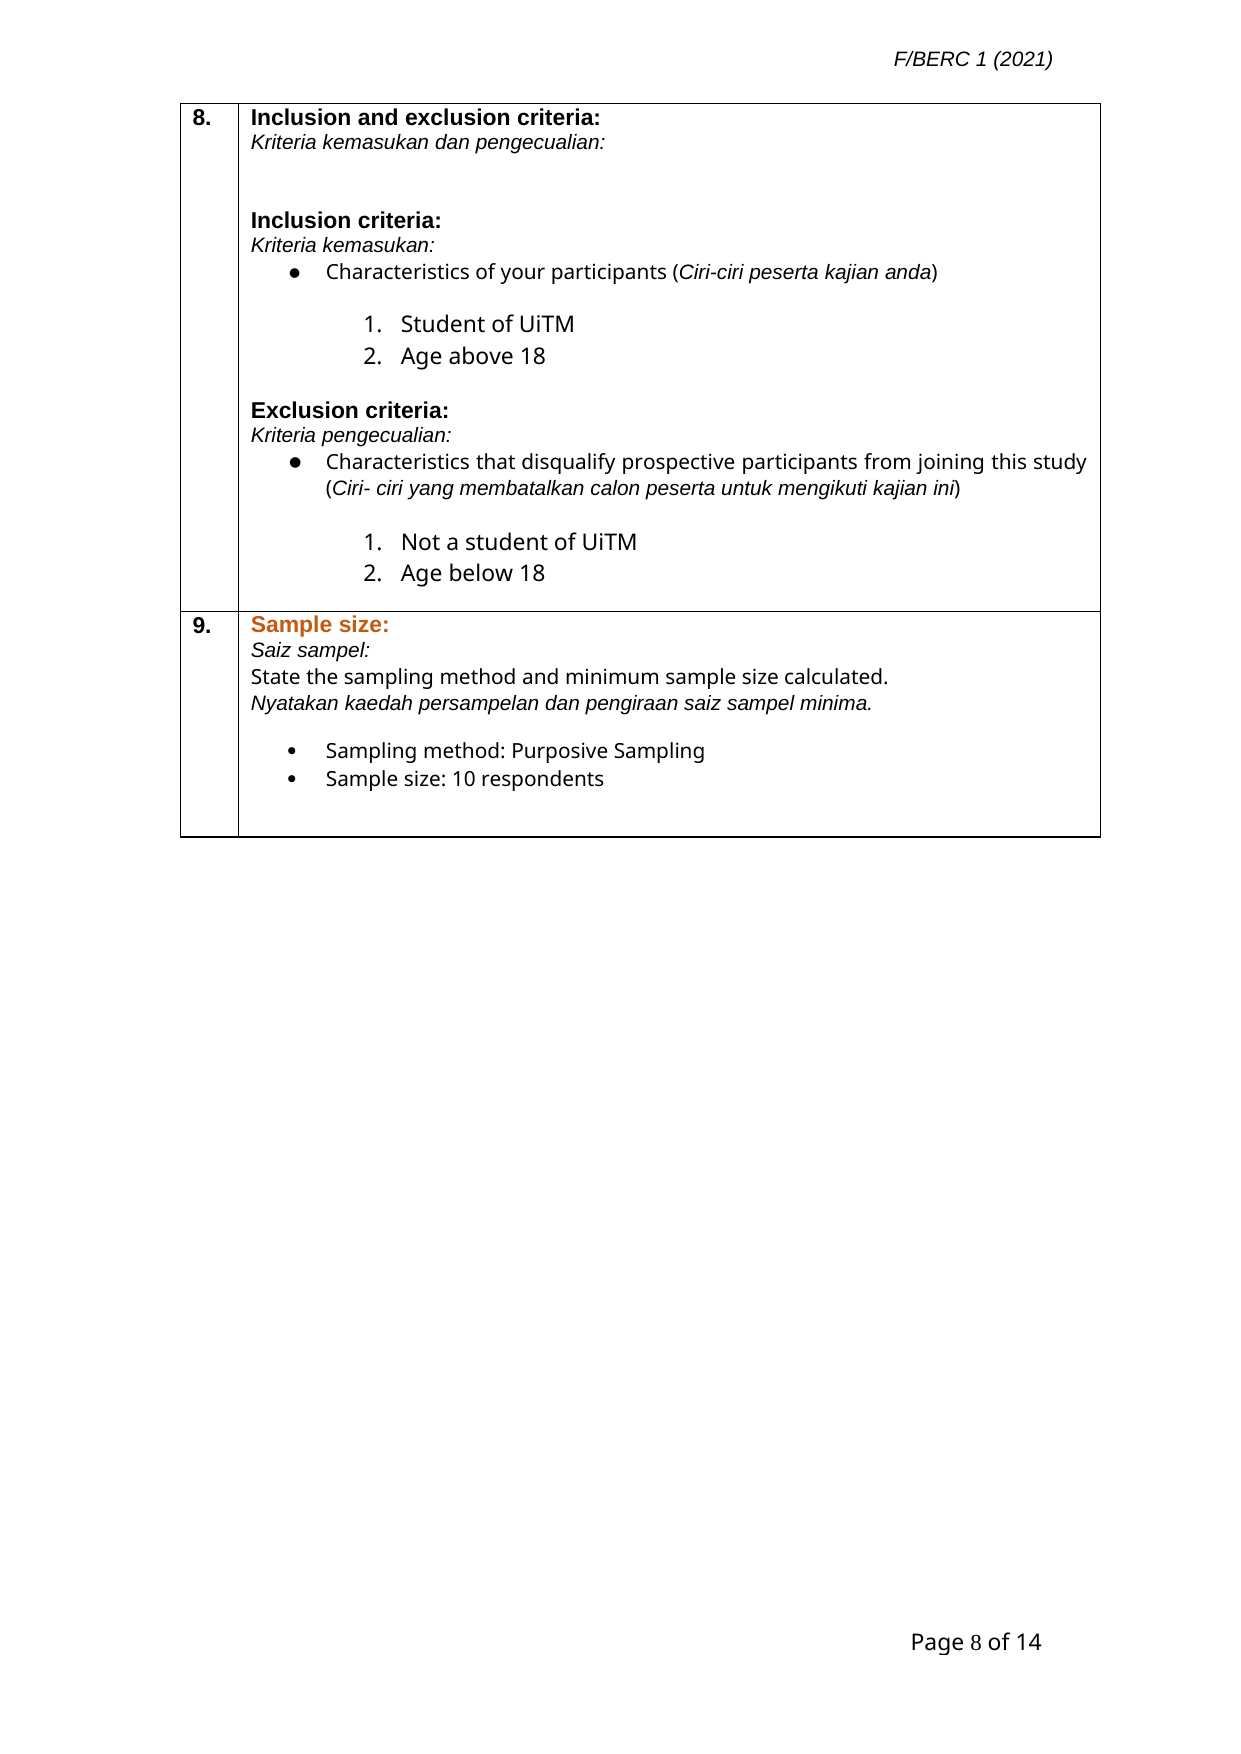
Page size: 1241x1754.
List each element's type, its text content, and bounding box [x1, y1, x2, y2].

table_cell Sample size: Saiz sampel: State the sampling method and minimum sample size calculated. Nyatakan kaedah persampelan dan pengiraan saiz sampel minima. Sampling method: Purposive Sampling Sample size: 10 respondents [239, 612, 1100, 836]
table_header Inclusion and exclusion criteria: Kriteria kemasukan dan pengecualian: Inclusion criteria: Kriteria kemasukan: Characteristics of your participants (Ciri-ciri peserta kajian anda) Student of UiTM Age above 18 Exclusion criteria: Kriteria pengecualian: Characteristics that disqualify prospective participants from joining this study (Ciri- ciri yang membatalkan calon peserta untuk mengikuti kajian ini) Not a student of UiTM Age below 18 [239, 104, 1100, 611]
table_cell 9. [181, 612, 238, 836]
table_header 8. [181, 104, 238, 611]
